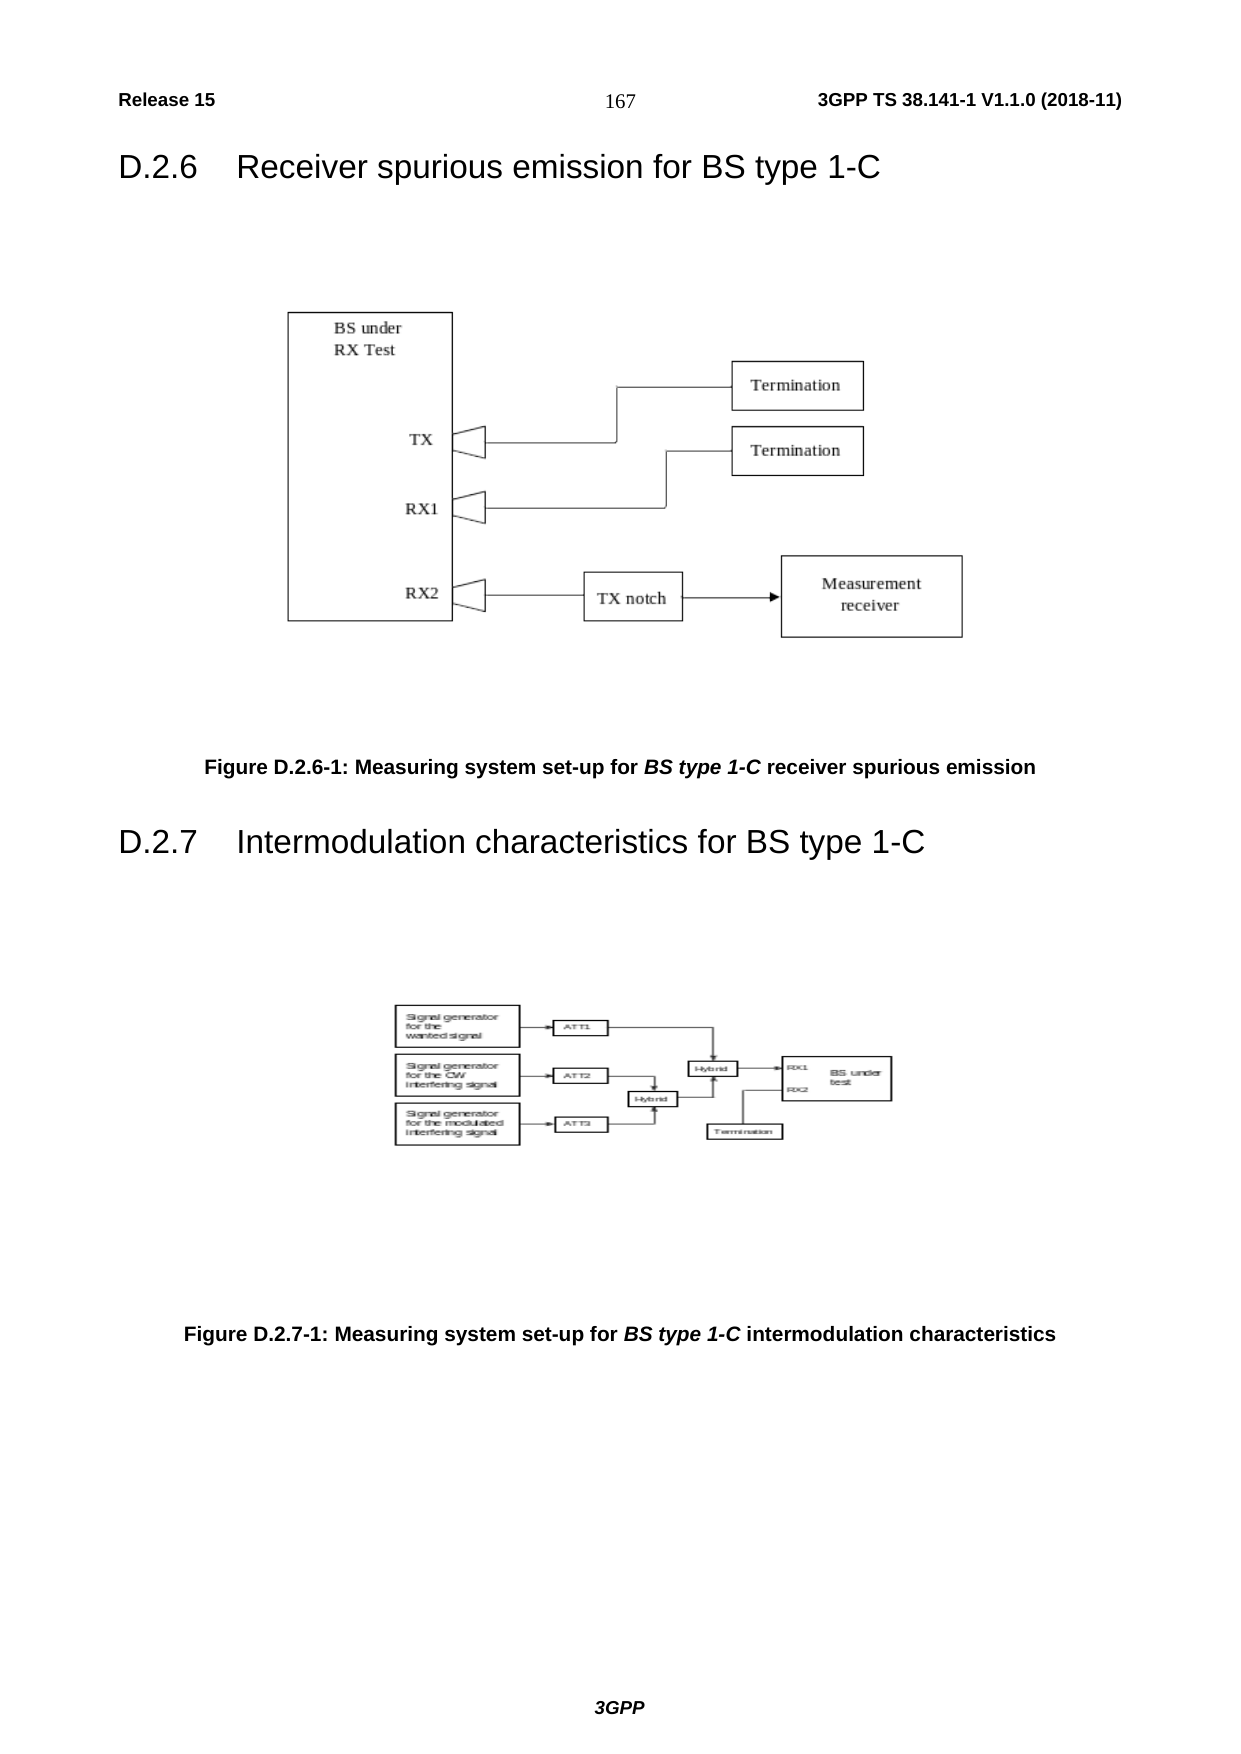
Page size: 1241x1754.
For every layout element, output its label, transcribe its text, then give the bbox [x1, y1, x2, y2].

text Figure D.2.6-1: Measuring system set-up for BS type 1-C receiver spurious emission [118, 755, 1122, 779]
text Figure D.2.7-1: Measuring system set-up for BS type 1-C intermodulation characteristics [118, 1322, 1122, 1346]
subtitle D.2.7 Intermodulation characteristics for BS type 1-C [118, 822, 1122, 861]
subtitle D.2.6 Receiver spurious emission for BS type 1-C [118, 147, 1122, 186]
